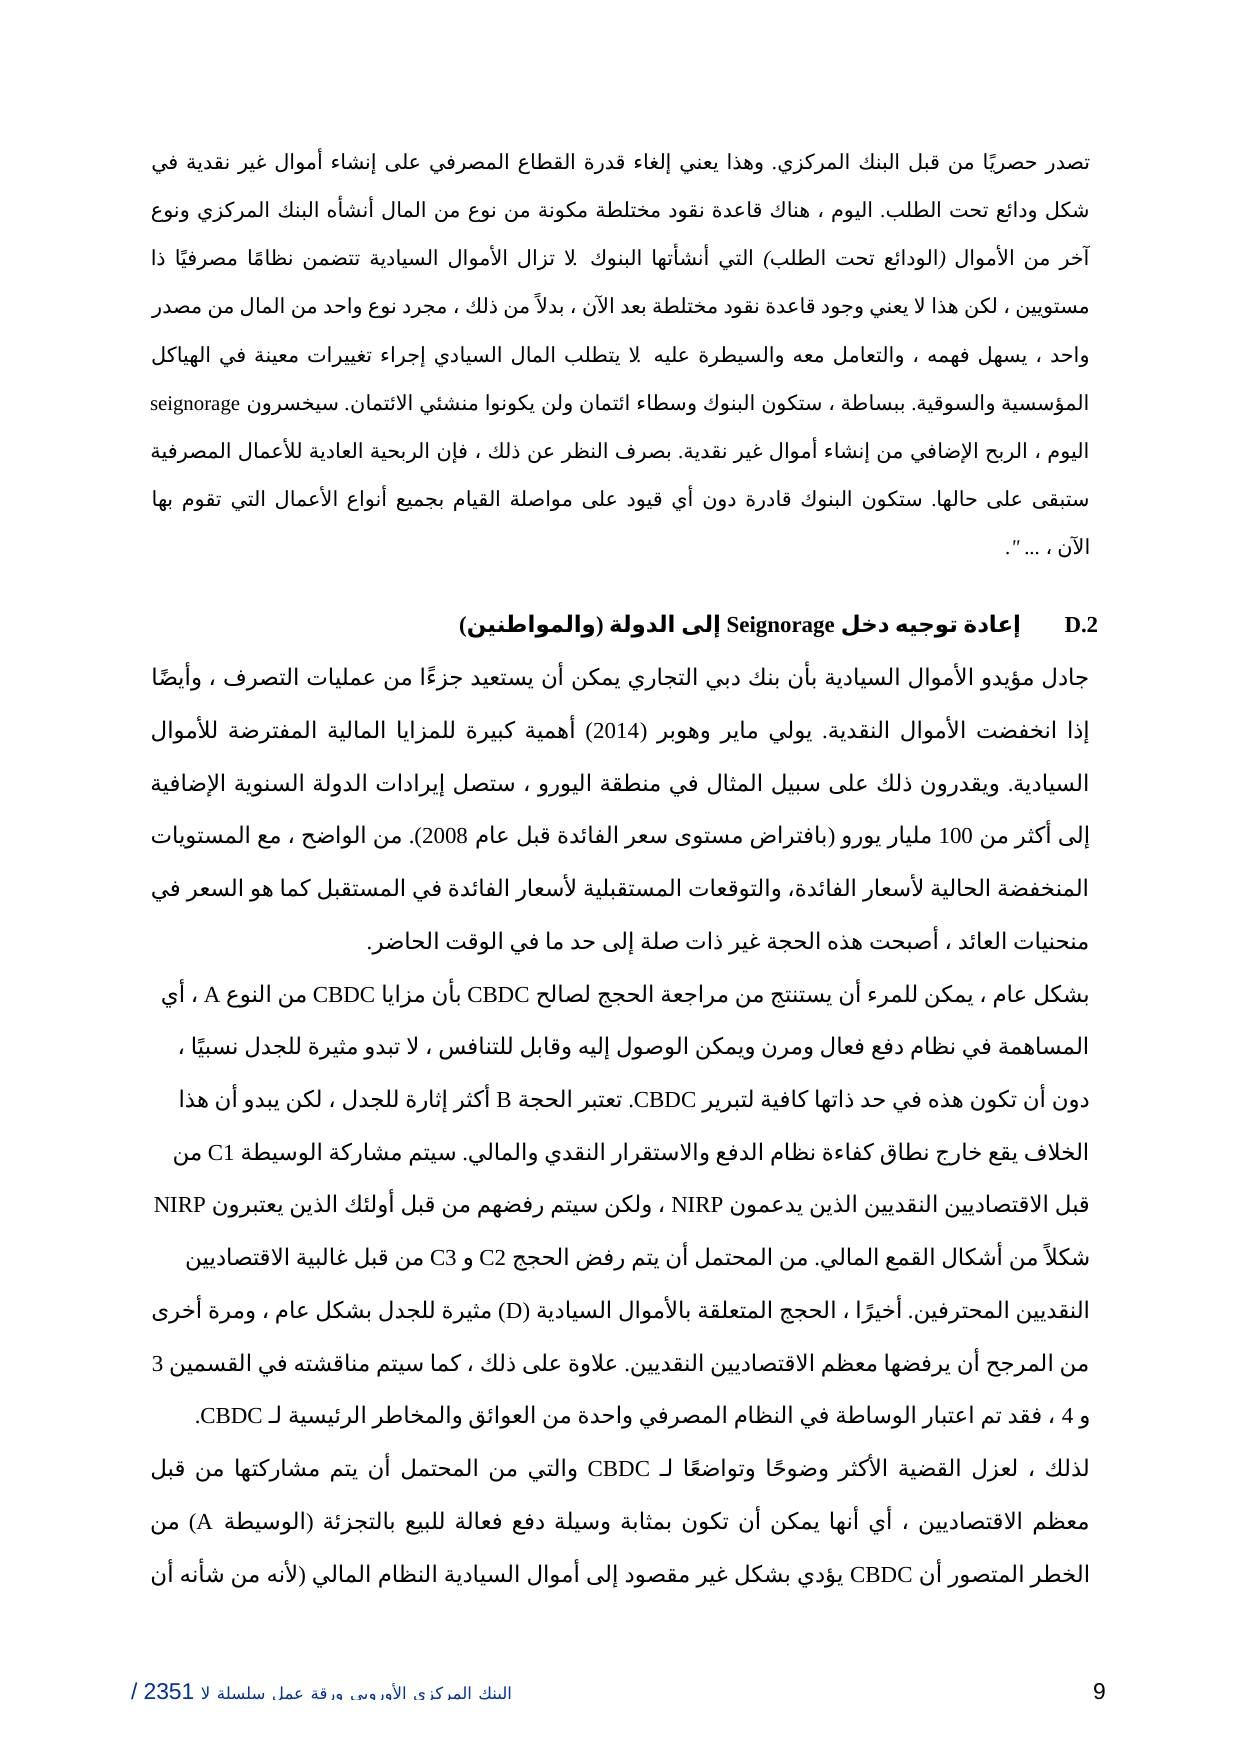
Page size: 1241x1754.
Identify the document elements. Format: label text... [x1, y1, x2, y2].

subtitle إعادة توجيه دخل Seignorage إلى الدولة (والمواطنين) [150, 612, 1064, 638]
text جادل مؤيدو الأموال السيادية بأن بنك دبي التجاري يمكن أن يستعيد جزءًا من عمليات التصرف ، وأيضًا إذا انخفضت الأموال النقدية. يولي ماير وهوبر (2014) أهمية كبيرة للمزايا المالية المفترضة للأموال السيادية. ويقدرون ذلك على سبيل المثال في منطقة اليورو ، ستصل إيرادات الدولة السنوية الإضافية إلى أكثر من 100 مليار يورو (بافتراض مستوى سعر الفائدة قبل عام 2008). من الواضح ، مع المستويات المنخفضة الحالية لأسعار الفائدة، والتوقعات المستقبلية لأسعار الفائدة في المستقبل كما هو السعر في منحنيات العائد ، أصبحت هذه الحجة غير ذات صلة إلى حد ما في الوقت الحاضر. [150, 664, 1090, 954]
text بشكل عام ، يمكن للمرء أن يستنتج من مراجعة الحجج لصالح CBDC بأن مزايا CBDC من النوع A ، أي المساهمة في نظام دفع فعال ومرن ويمكن الوصول إليه وقابل للتنافس ، لا تبدو مثيرة للجدل نسبيًا ، دون أن تكون هذه في حد ذاتها كافية لتبرير CBDC. تعتبر الحجة B أكثر إثارة للجدل ، لكن يبدو أن هذا الخلاف يقع خارج نطاق كفاءة نظام الدفع والاستقرار النقدي والمالي. سيتم مشاركة الوسيطة C1 من قبل الاقتصاديين النقديين الذين يدعمون NIRP ، ولكن سيتم رفضهم من قبل أولئك الذين يعتبرون NIRP شكلاً من أشكال القمع المالي. من المحتمل أن يتم رفض الحجج C2 و C3 من قبل غالبية الاقتصاديين النقديين المحترفين. أخيرًا ، الحجج المتعلقة بالأموال السيادية (D) مثيرة للجدل بشكل عام ، ومرة ​​أخرى من المرجح أن يرفضها معظم الاقتصاديين النقديين. علاوة على ذلك ، كما سيتم مناقشته في القسمين 3 و 4 ، فقد تم اعتبار الوساطة في النظام المصرفي واحدة من العوائق والمخاطر الرئيسية لـ CBDC. [150, 981, 1090, 1429]
